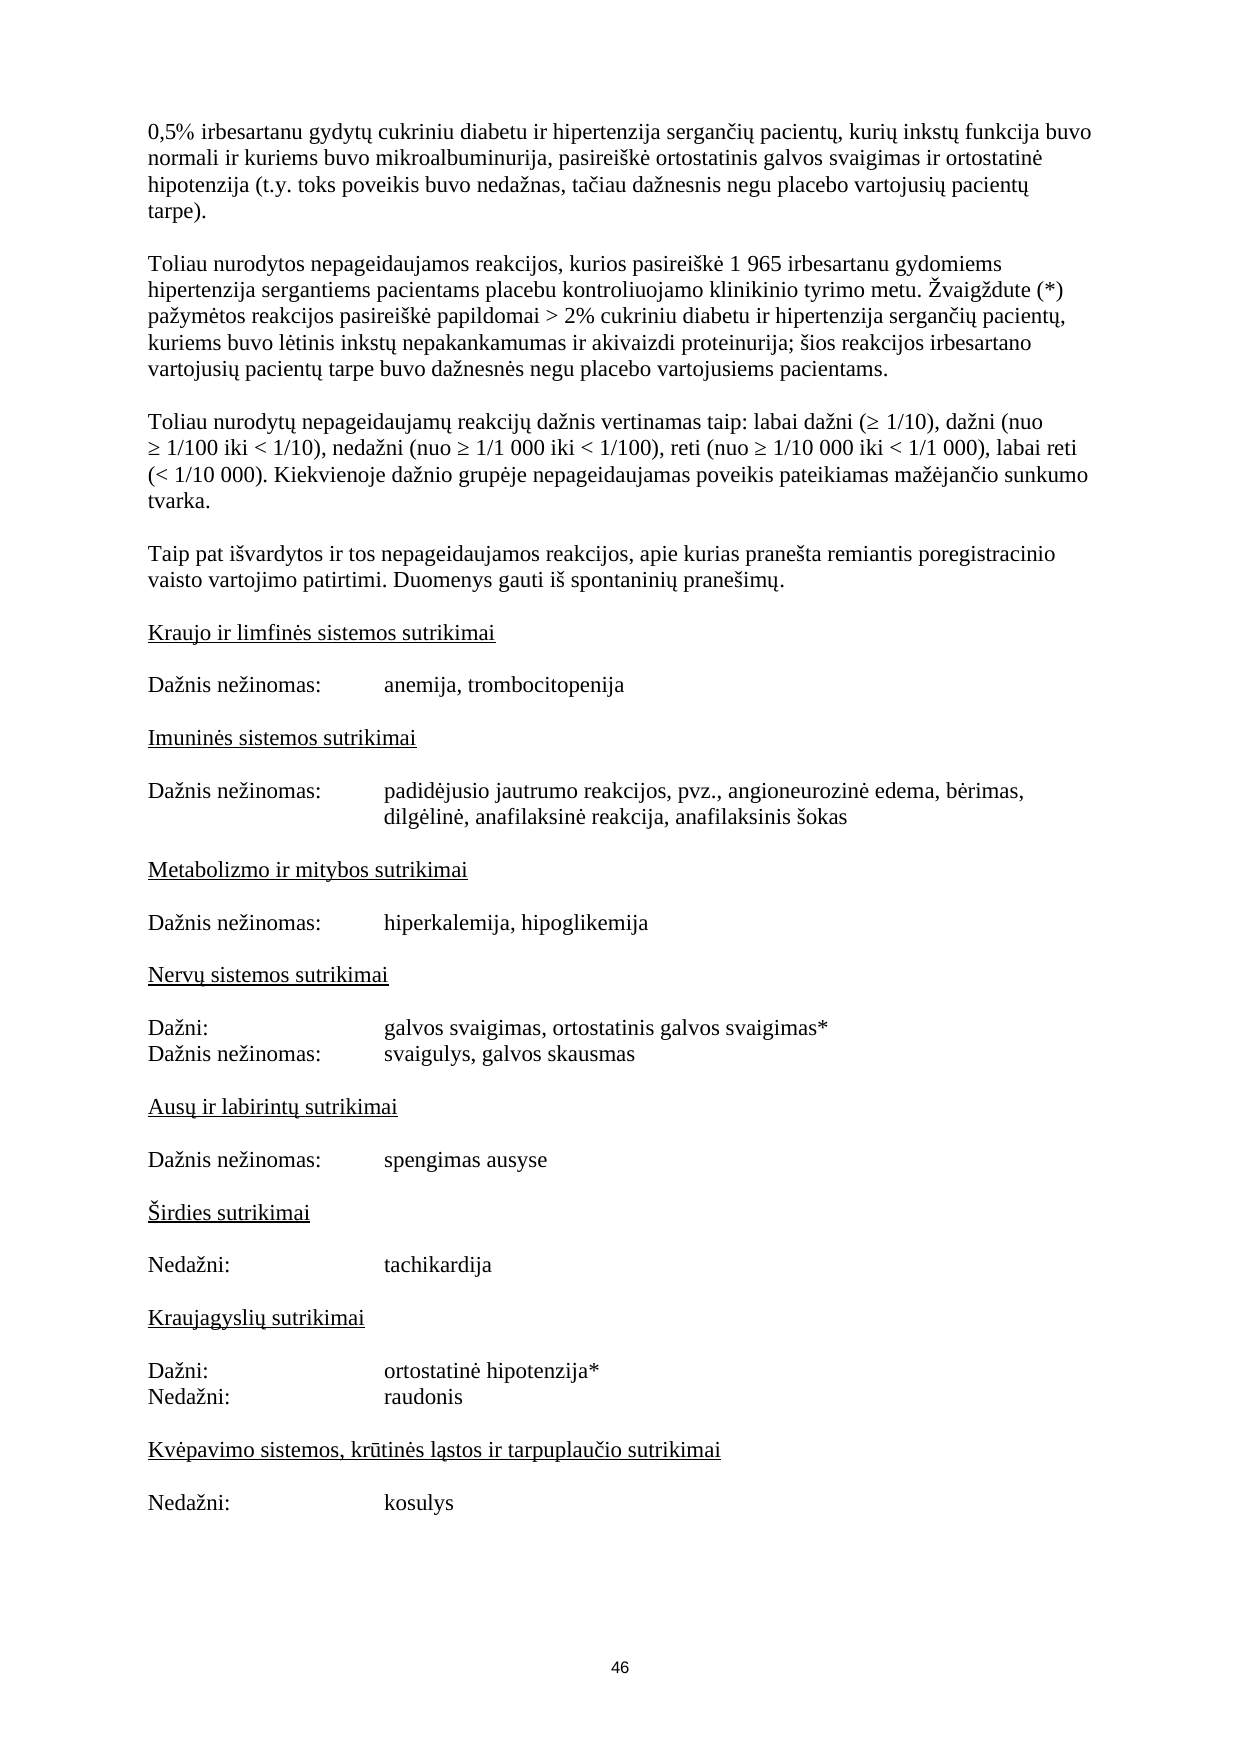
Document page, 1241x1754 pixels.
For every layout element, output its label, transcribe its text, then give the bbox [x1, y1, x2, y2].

text Taip pat išvardytos ir tos nepageidaujamos reakcijos, apie kurias pranešta remiantis poregistracinio vaisto vartojimo patirtimi. Duomenys gauti iš spontaninių pranešimų. [148, 540, 1093, 592]
text Širdies sutrikimai [148, 1199, 1093, 1225]
text Nedažni: kosulys [148, 1488, 1093, 1515]
text Dažnis nežinomas: padidėjusio jautrumo reakcijos, pvz., angioneurozinė edema, bėrimas, dilgėlinė, anafilaksinė reakcija, anafilaksinis šokas [148, 777, 1093, 830]
text Toliau nurodytų nepageidaujamų reakcijų dažnis vertinamas taip: labai dažni (≥ 1/10), dažni (nuo ≥ 1/100 iki < 1/10), nedažni (nuo ≥ 1/1 000 iki < 1/100), reti (nuo ≥ 1/10 000 iki < 1/1 000), labai reti (< 1/10 000). Kiekvienoje dažnio grupėje nepageidaujamas poveikis pateikiamas mažėjančio sunkumo tvarka. [148, 408, 1093, 513]
text Dažnis nežinomas: svaigulys, galvos skausmas [148, 1041, 1093, 1067]
text Kraujagyslių sutrikimai [148, 1304, 1093, 1330]
text Dažni: galvos svaigimas, ortostatinis galvos svaigimas* [148, 1014, 1093, 1041]
text Nervų sistemos sutrikimai [148, 961, 1093, 988]
text Toliau nurodytos nepageidaujamos reakcijos, kurios pasireiškė 1 965 irbesartanu gydomiems hipertenzija sergantiems pacientams placebu kontroliuojamo klinikinio tyrimo metu. Žvaigždute (*) pažymėtos reakcijos pasireiškė papildomai > 2% cukriniu diabetu ir hipertenzija sergančių pacientų, kuriems buvo lėtinis inkstų nepakankamumas ir akivaizdi proteinurija; šios reakcijos irbesartano vartojusių pacientų tarpe buvo dažnesnės negu placebo vartojusiems pacientams. [148, 250, 1093, 382]
text Imuninės sistemos sutrikimai [148, 724, 1093, 751]
text Ausų ir labirintų sutrikimai [148, 1093, 1093, 1119]
text Nedažni: tachikardija [148, 1251, 1093, 1278]
text Metabolizmo ir mitybos sutrikimai [148, 856, 1093, 882]
text Nedažni: raudonis [148, 1383, 1093, 1409]
text 0,5 irbesartanu gydytų cukriniu diabetu ir hipertenzija sergančių pacientų, kurių inkstų funkcija buvo normali ir kuriems buvo mikroalbuminurija, pasireiškė ortostatinis galvos svaigimas ir ortostatinė hipotenzija (t.y. toks poveikis buvo nedažnas, tačiau dažnesnis negu placebo vartojusių pacientų tarpe). [148, 118, 1093, 223]
text Dažnis nežinomas: hiperkalemija, hipoglikemija [148, 909, 1093, 935]
text Kvėpavimo sistemos, krūtinės ląstos ir tarpuplaučio sutrikimai [148, 1436, 1093, 1462]
text Dažnis nežinomas: anemija, trombocitopenija [148, 672, 1093, 698]
text Dažni: ortostatinė hipotenzija* [148, 1357, 1093, 1383]
text Dažnis nežinomas: spengimas ausyse [148, 1146, 1093, 1172]
text Kraujo ir limfinės sistemos sutrikimai [148, 619, 1093, 645]
